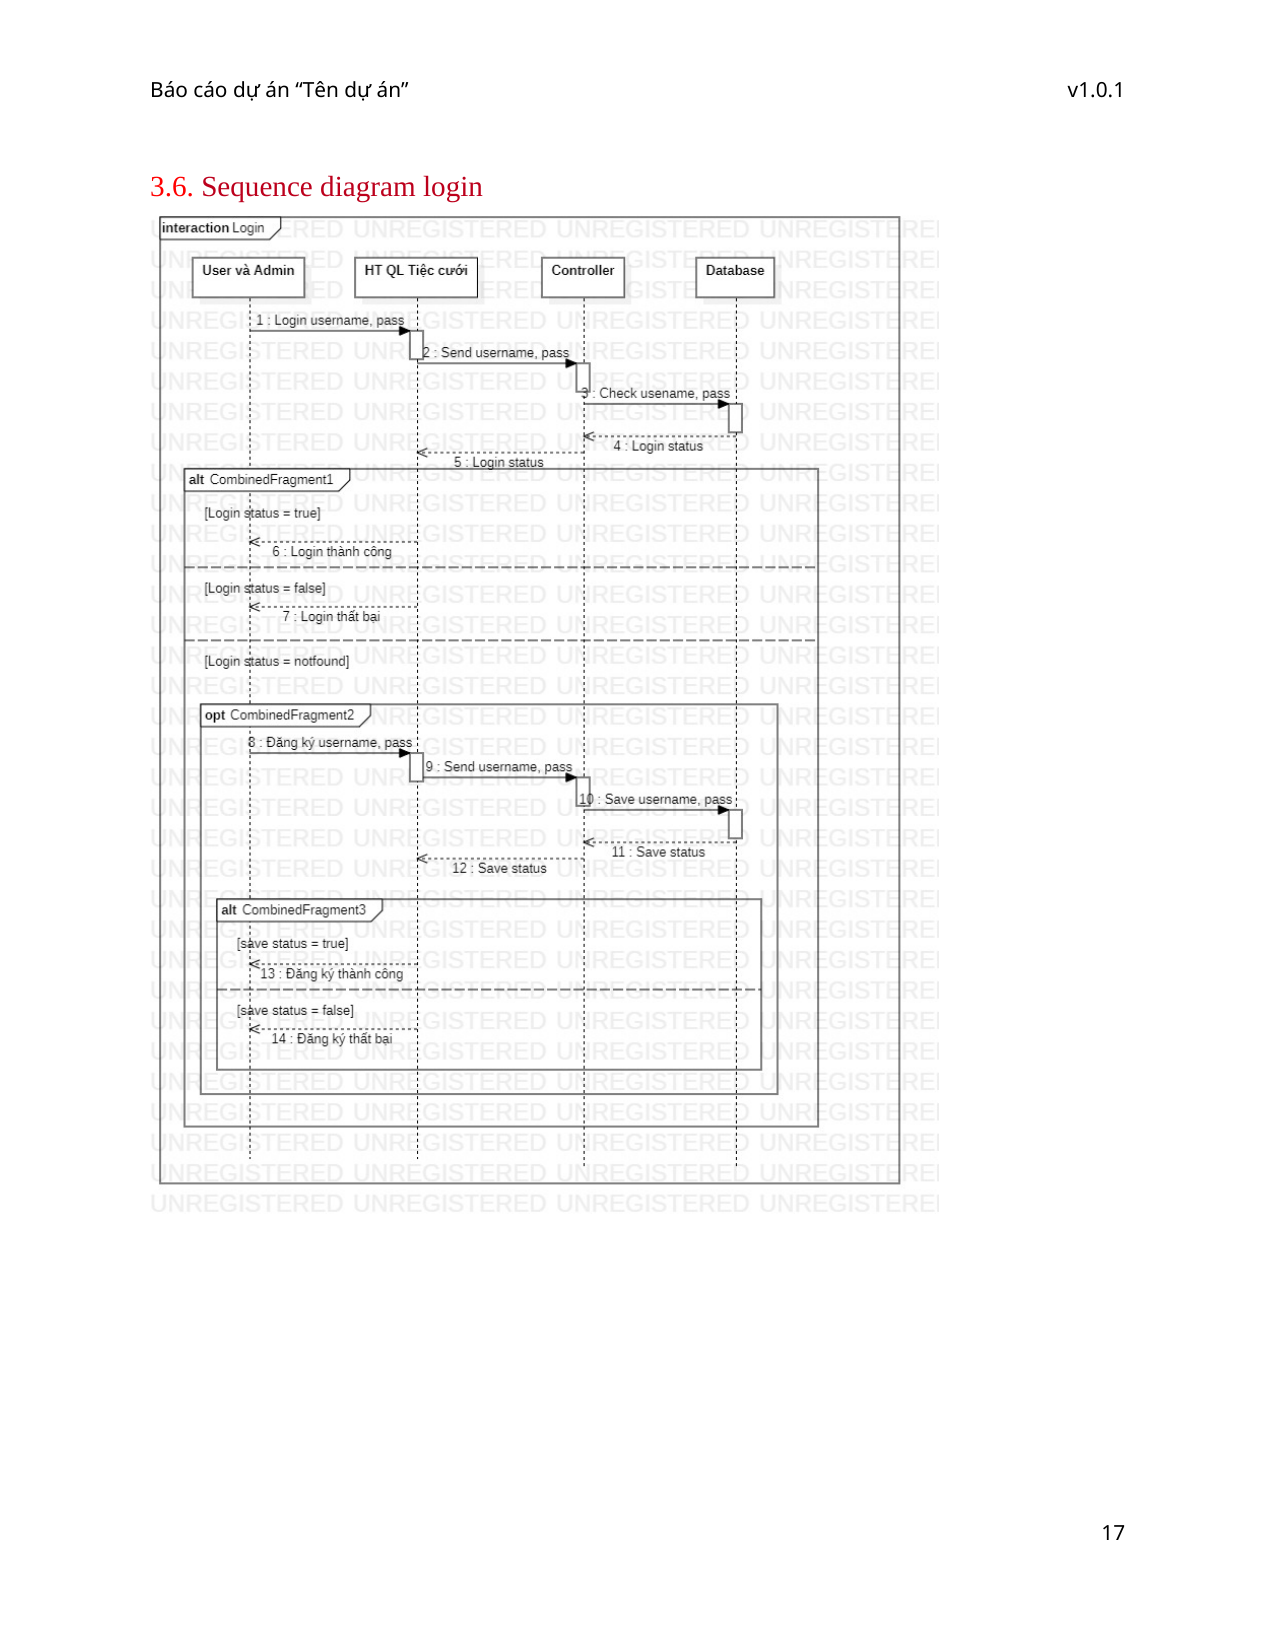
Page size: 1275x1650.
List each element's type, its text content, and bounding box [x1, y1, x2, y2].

picture [150, 207, 939, 1224]
subtitle Sequence diagram login [150, 169, 1125, 202]
